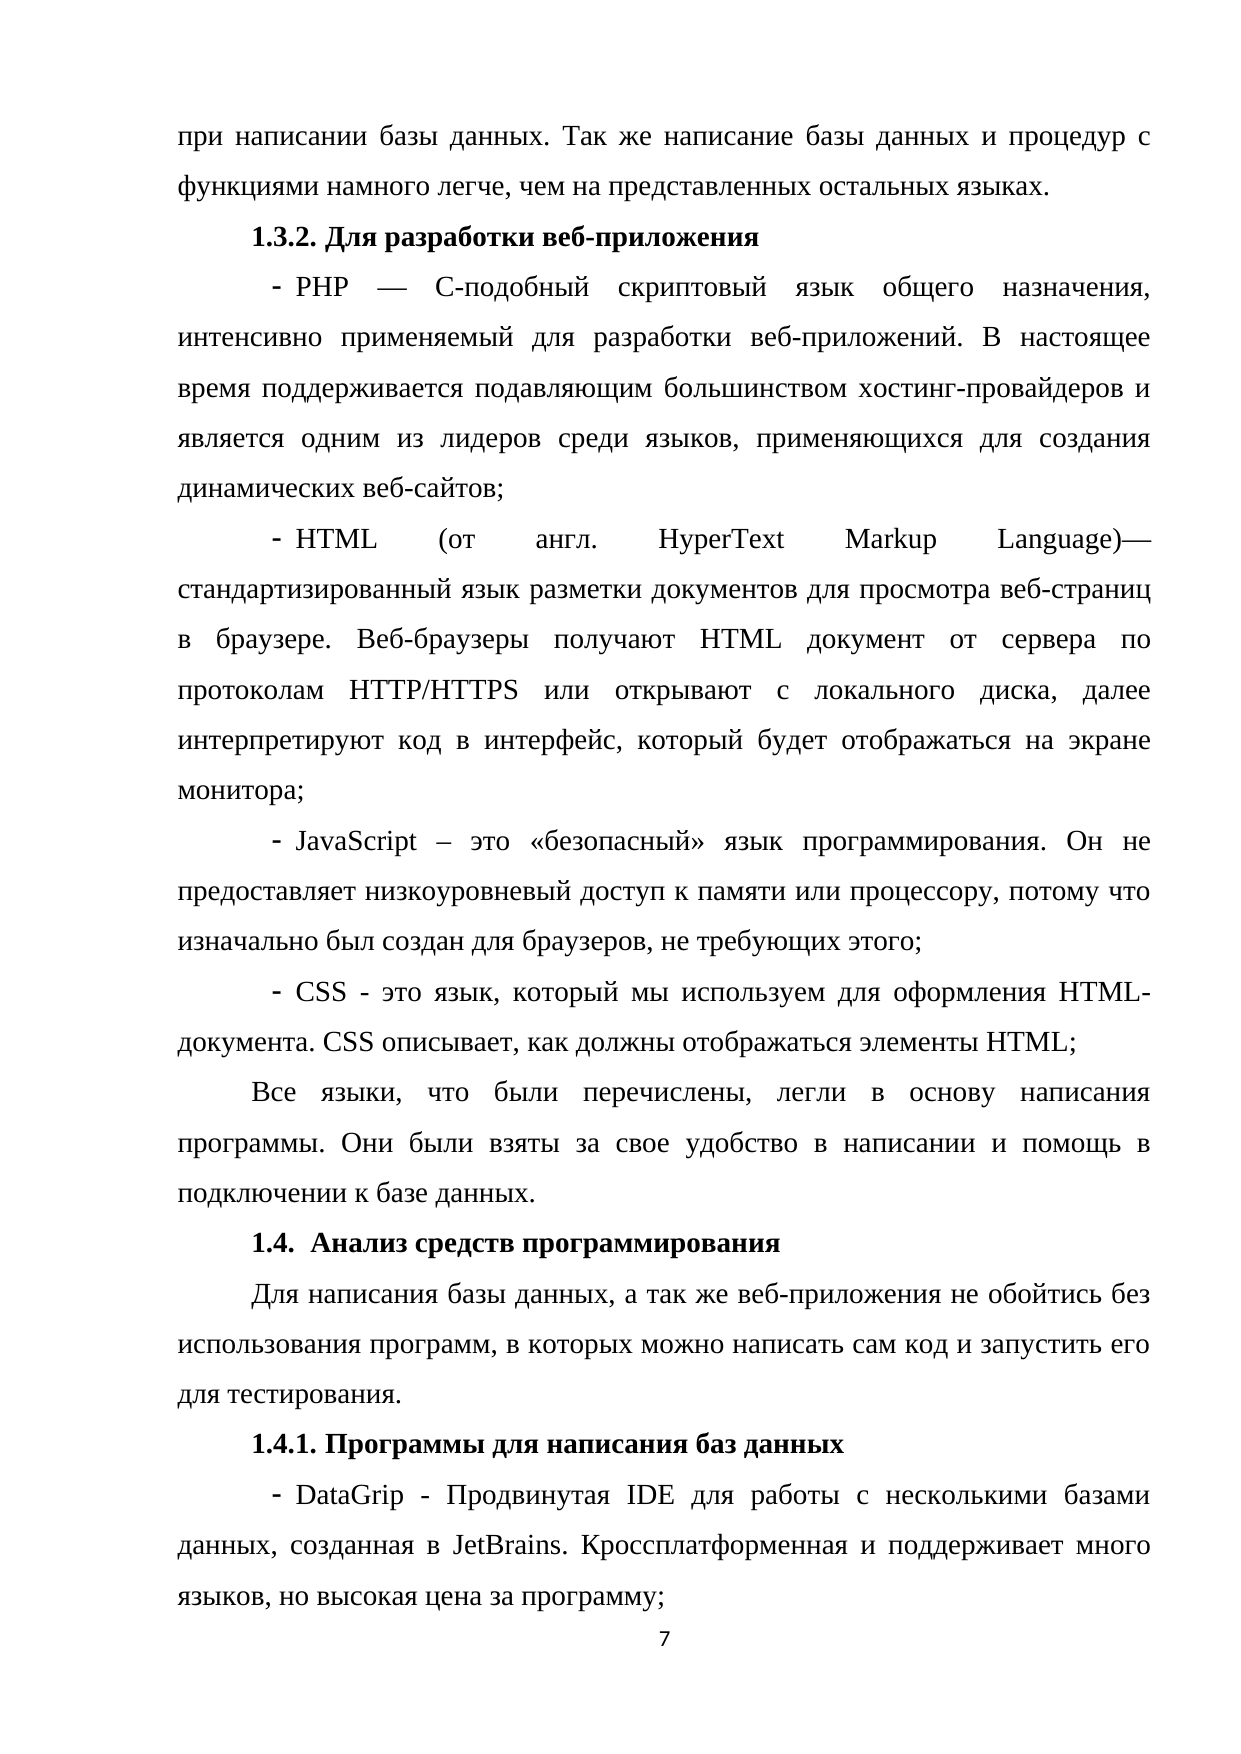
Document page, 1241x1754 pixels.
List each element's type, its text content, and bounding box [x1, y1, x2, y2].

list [177, 118, 1152, 202]
list Программы для написания баз данных [177, 1427, 1152, 1460]
text Для написания базы данных, а так же веб-приложения не обойтись без использования программ, в которых можно написать сам код и запустить его для тестирования. [177, 1276, 1152, 1410]
list Для разработки веб-приложения [177, 219, 1152, 252]
list PHP — C-подобный скриптовый язык общего назначения, интенсивно применяемый для разработки веб-приложений. В настоящее время поддерживается подавляющим большинством хостинг-провайдеров и является одним из лидеров среди языков, применяющихся для создания динамических веб-сайтов; [177, 269, 1152, 504]
list CSS - это язык, который мы используем для оформления HTML-документа. CSS описывает, как должны отображаться элементы HTML; [177, 974, 1152, 1058]
list Анализ средств программирования [177, 1225, 1152, 1259]
list JavaScript – это «безопасный» язык программирования. Он не предоставляет низкоуровневый доступ к памяти или процессору, потому что изначально был создан для браузеров, не требующих этого; [177, 823, 1152, 957]
text Все языки, что были перечислены, легли в основу написания программы. Они были взяты за свое удобство в написании и помощь в подключении к базе данных. [177, 1074, 1152, 1209]
list DataGrip - Продвинутая IDE для работы с несколькими базами данных, созданная в JetBrains. Кроссплатформенная и поддерживает много языков, но высокая цена за программу; [177, 1477, 1152, 1611]
list HTML (от англ. HyperText Markup Language)— стандартизированный язык разметки документов для просмотра веб-страниц в браузере. Веб-браузеры получают HTML документ от сервера по протоколам HTTP/HTTPS или открывают с локального диска, далее интерпретируют код в интерфейс, который будет отображаться на экране монитора; [177, 521, 1152, 806]
